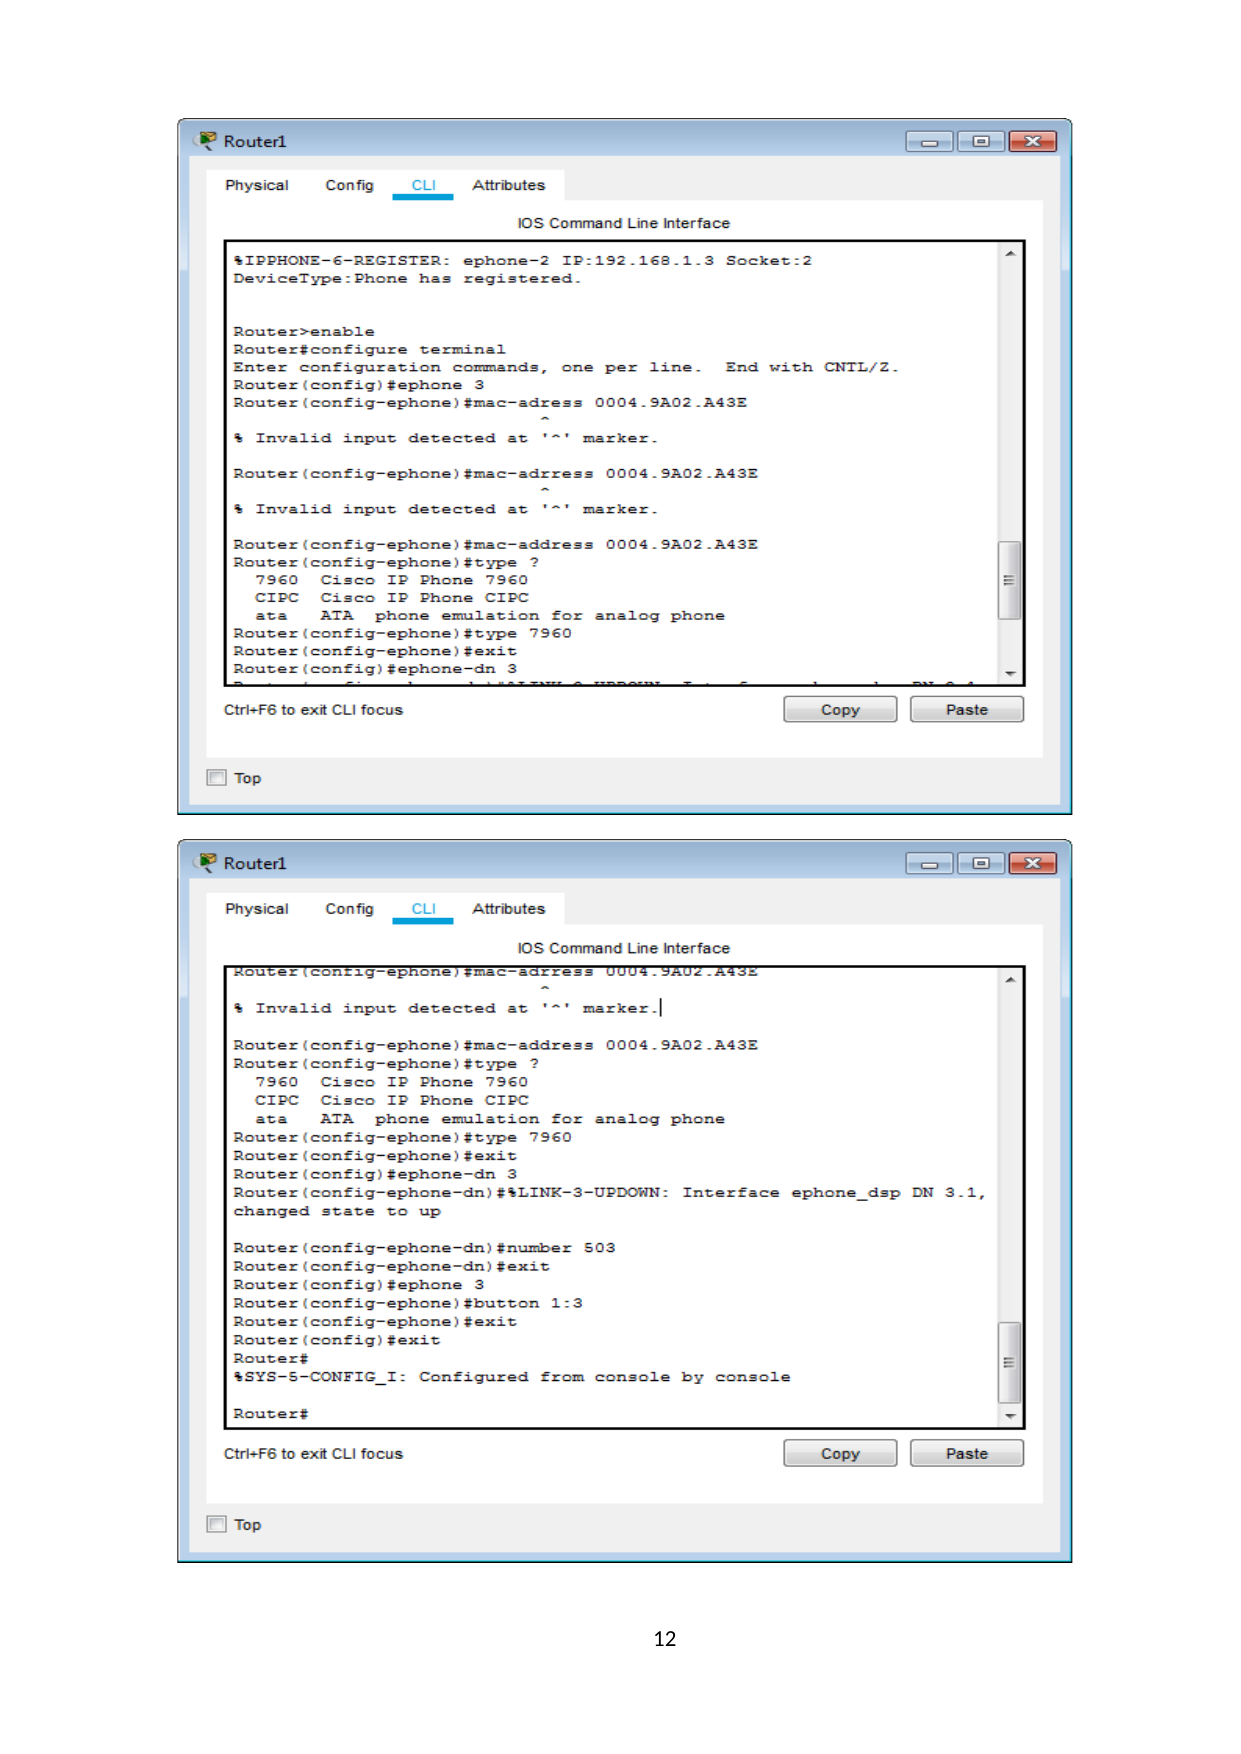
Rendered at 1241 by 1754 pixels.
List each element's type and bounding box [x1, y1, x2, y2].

picture [177, 839, 1073, 1563]
picture [177, 118, 1073, 815]
